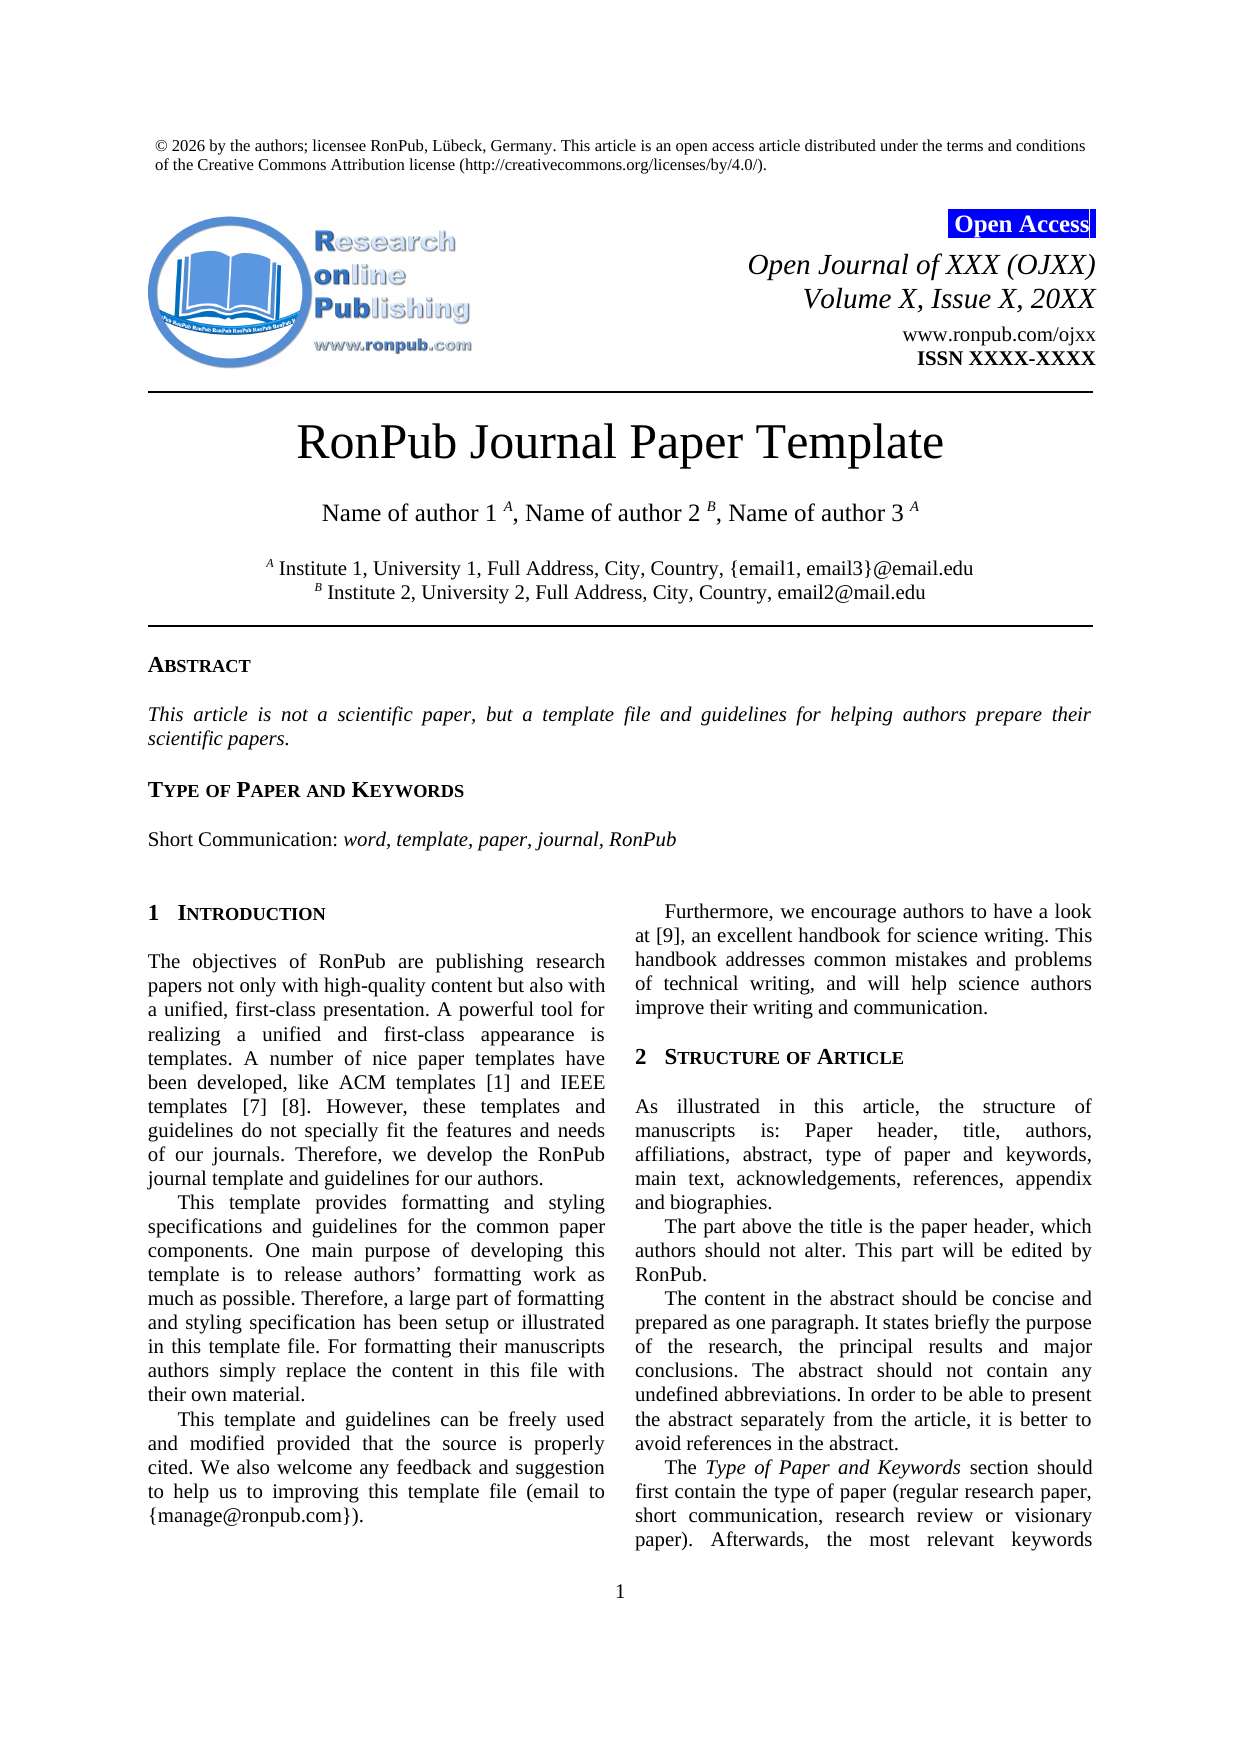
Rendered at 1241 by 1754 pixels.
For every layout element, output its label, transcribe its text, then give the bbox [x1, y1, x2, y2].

text Furthermore, we encourage authors to have a look at [9], an excellent handbook for science writing. This handbook addresses common mistakes and problems of technical writing, and will help science authors improve their writing and communication. [635, 899, 1093, 1019]
text The content in the abstract should be concise and prepared as one paragraph. It states briefly the purpose of the research, the principal results and major conclusions. The abstract should not contain any undefined abbreviations. In order to be able to present the abstract separately from the article, it is better to avoid references in the abstract. [635, 1286, 1093, 1454]
text As illustrated in this article, the structure of manuscripts is: Paper header, title, authors, affiliations, abstract, type of paper and keywords, main text, acknowledgements, references, appendix and biographies. [635, 1094, 1093, 1214]
text Abstract [148, 651, 1093, 678]
text This template provides formatting and styling specifications and guidelines for the common paper components. One main purpose of developing this template is to release authors’ formatting work as much as possible. Therefore, a large part of formatting and styling specification has been setup or illustrated in this template file. For formatting their manuscripts authors simply replace the content in this file with their own material. [148, 1190, 605, 1406]
text B Institute 2, University 2, Full Address, City, Country, email2@mail.edu [148, 580, 1093, 604]
text A Institute 1, University 1, Full Address, City, Country, {email1, email3}@email.edu [148, 556, 1093, 580]
text Type of Paper and Keywords [148, 776, 1093, 803]
text RonPub Journal Paper Template [148, 412, 1093, 469]
text The part above the title is the paper header, which authors should not alter. This part will be edited by RonPub. [635, 1214, 1093, 1286]
text This template and guidelines can be freely used and modified provided that the source is properly cited. We also welcome any feedback and suggestion to help us to improving this template file (email to {manage@ronpub.com}). [148, 1406, 605, 1527]
text 1 Introduction [148, 899, 605, 925]
text Name of author 1 A, Name of author 2 B, Name of author 3 A [148, 498, 1093, 527]
text This article is not a scientific paper, but a template file and guidelines for helping authors prepare their scientific papers. [148, 702, 1093, 750]
text 2 Structure of Article [635, 1043, 1093, 1069]
text Short Communication: word, template, paper, journal, RonPub [148, 827, 1093, 851]
text The objectives of RonPub are publishing research papers not only with high-quality content but also with a unified, first-class presentation. A powerful tool for realizing a unified and first-class appearance is templates. A number of nice paper templates have been developed, like ACM templates [1] and IEEE templates [7] [8]. However, these templates and guidelines do not specially fit the features and needs of our journals. Therefore, we develop the RonPub journal template and guidelines for our authors. [148, 949, 605, 1190]
